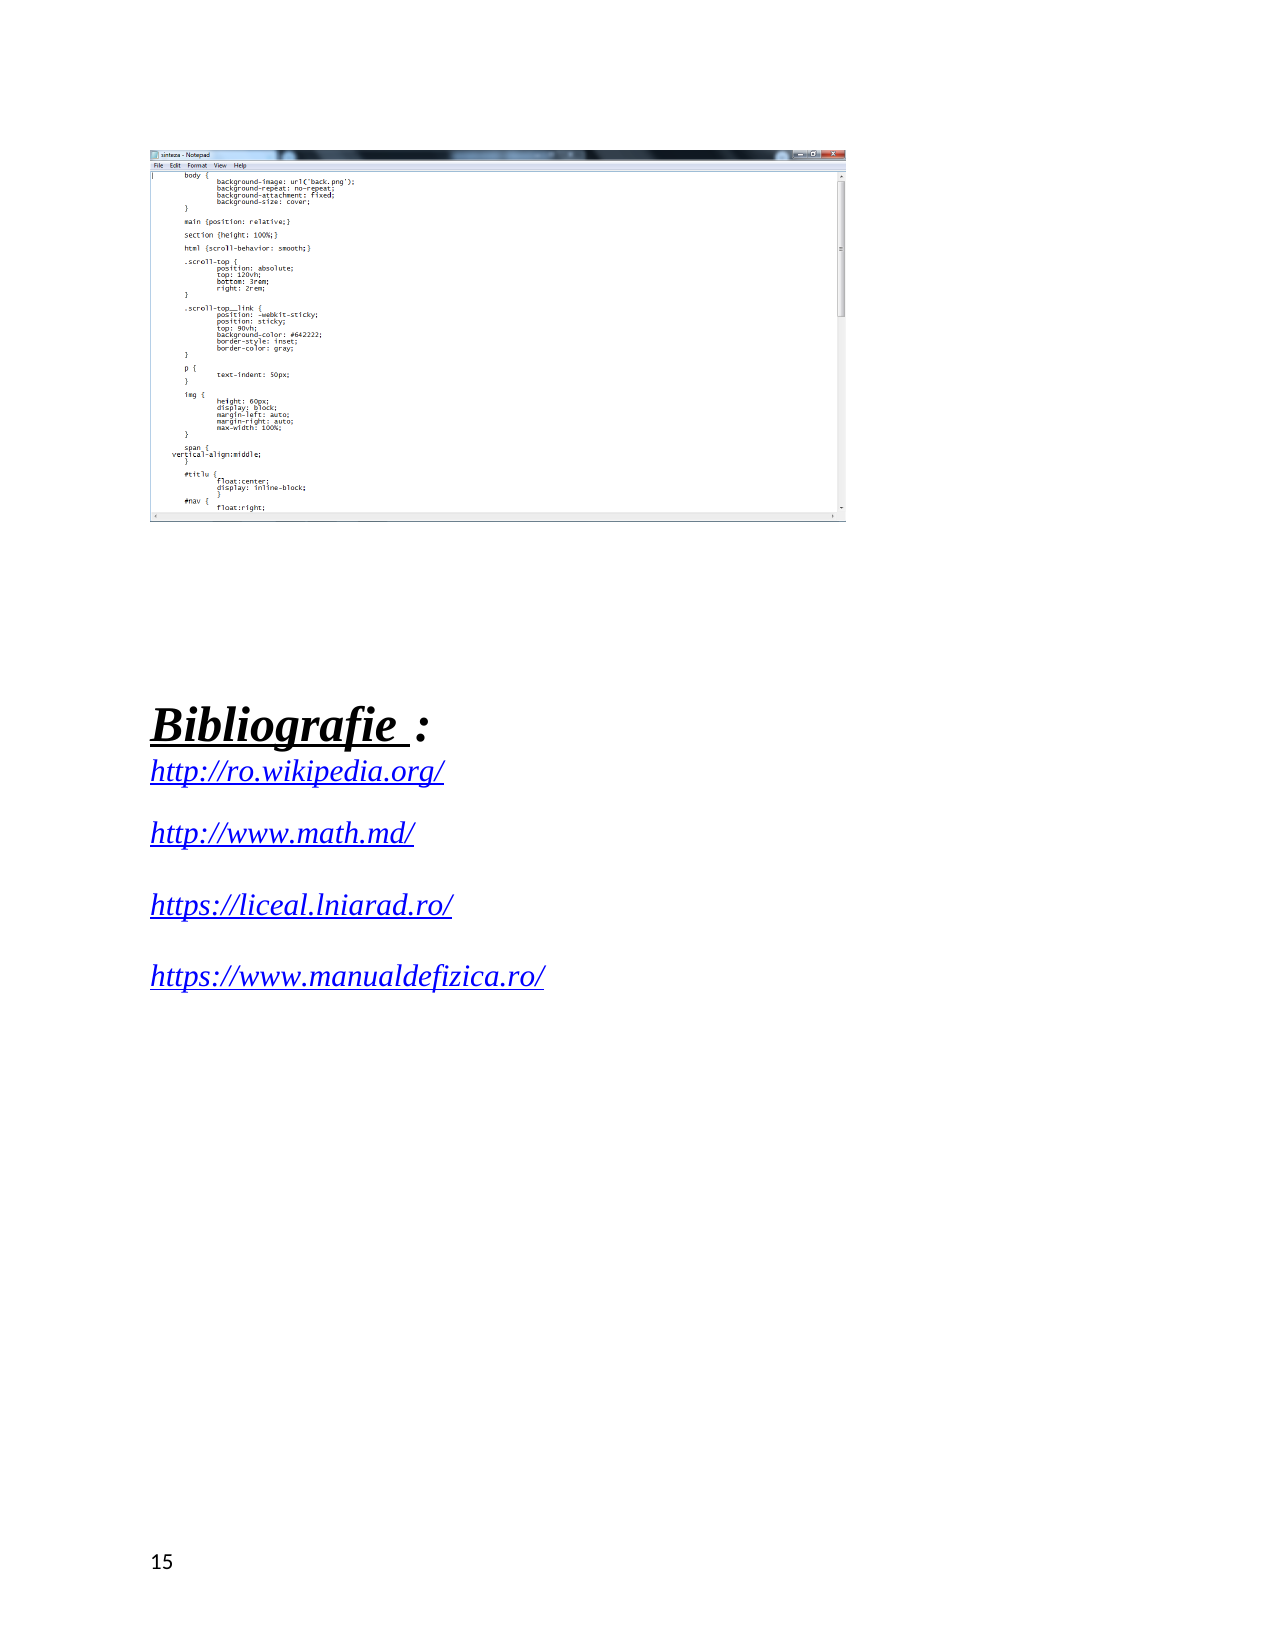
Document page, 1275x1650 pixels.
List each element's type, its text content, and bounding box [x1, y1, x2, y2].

text http://www.math.md/ [150, 814, 1125, 850]
picture [150, 150, 846, 522]
text Bibliografie : [150, 694, 1125, 752]
text http://ro.wikipedia.org/ [150, 752, 1125, 788]
text https://www.manualdefizica.ro/ [150, 958, 1125, 993]
text https://liceal.lniarad.ro/ [150, 886, 1125, 922]
